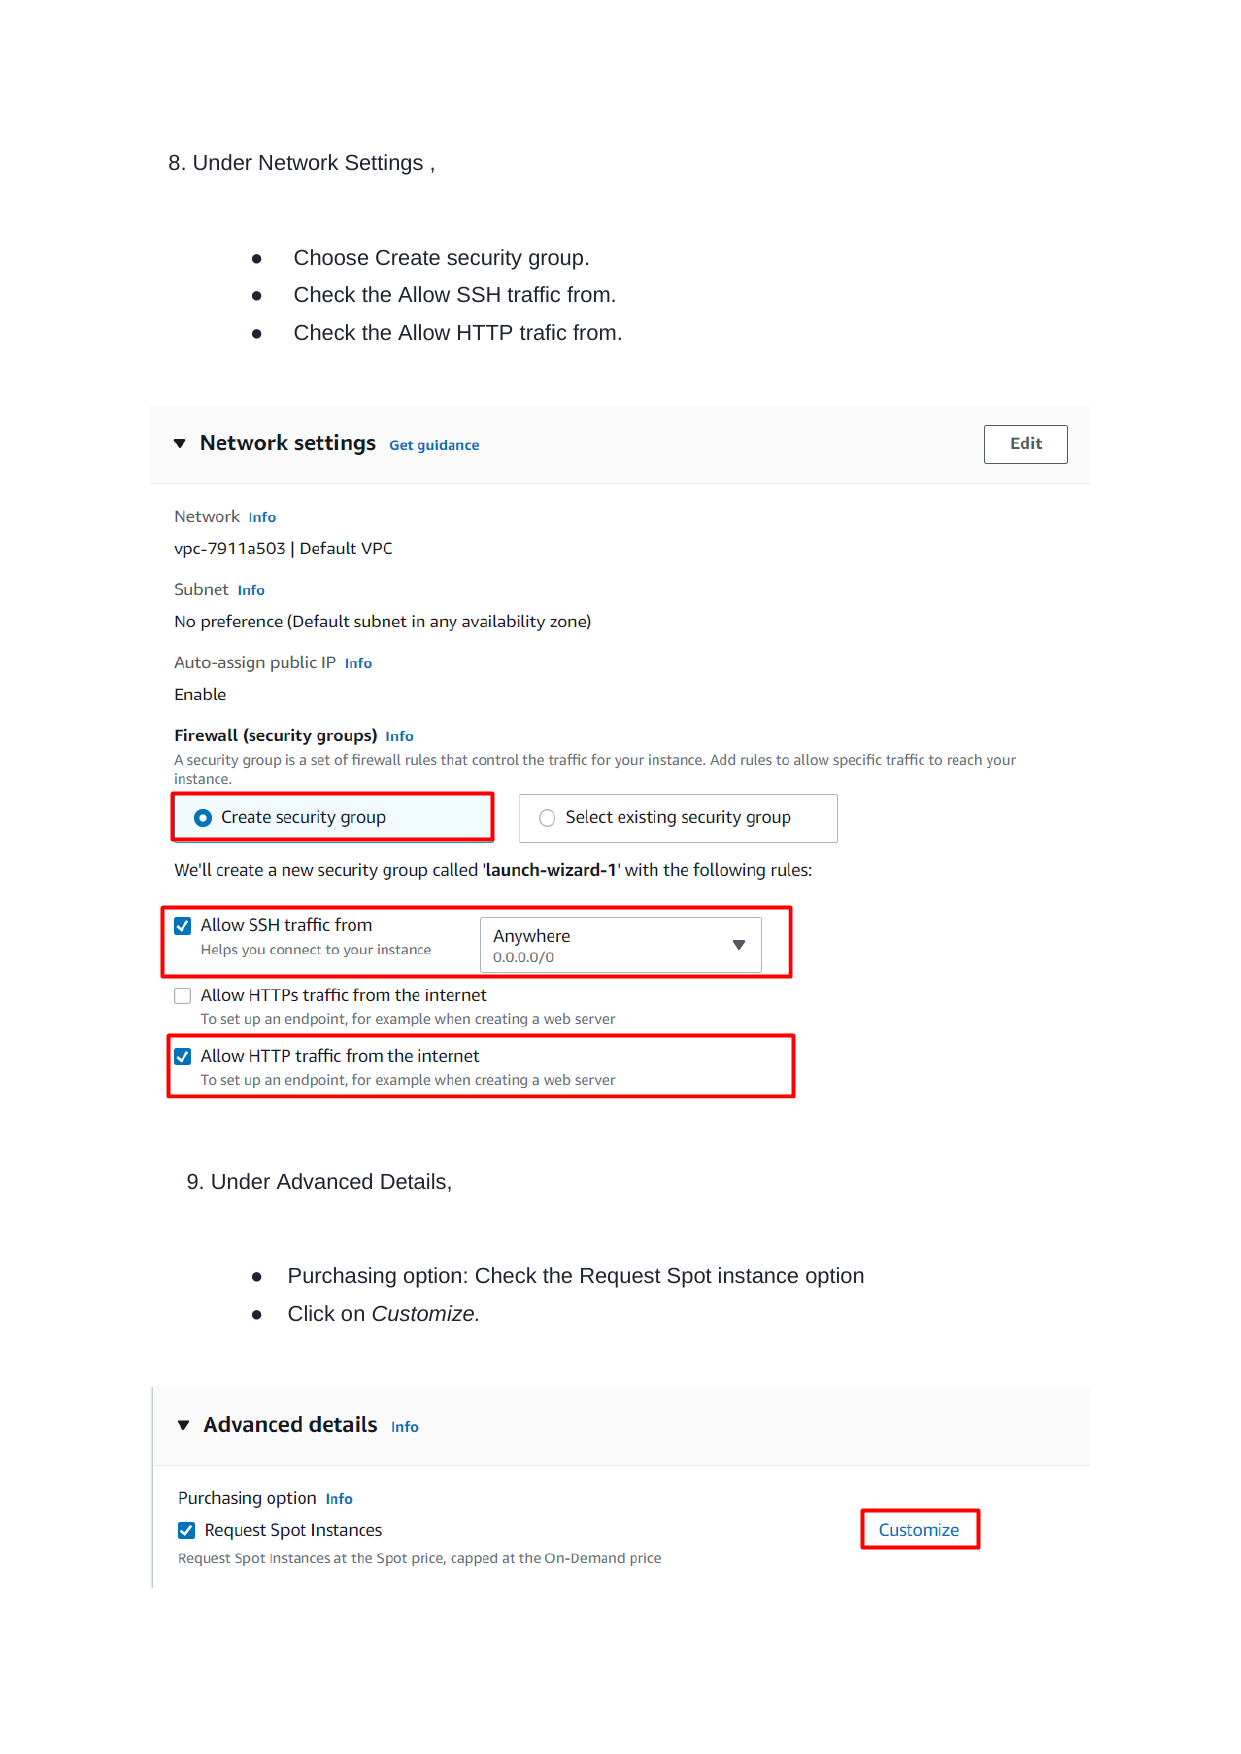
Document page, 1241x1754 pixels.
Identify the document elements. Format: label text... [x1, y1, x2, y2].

list Choose Create security group. [250, 244, 1090, 270]
text 9. Under Advanced Details, [150, 1169, 1090, 1194]
picture [150, 1387, 1091, 1588]
list Check the Allow SSH traffic from. [250, 282, 1090, 307]
list Purchasing option: Check the Request Spot instance option [250, 1263, 1090, 1288]
text 8. Under Network Settings , [150, 150, 1090, 175]
list Check the Allow HTTP trafic from. [250, 320, 1090, 345]
list Click on Customize. [250, 1301, 1090, 1326]
picture [150, 406, 1091, 1099]
